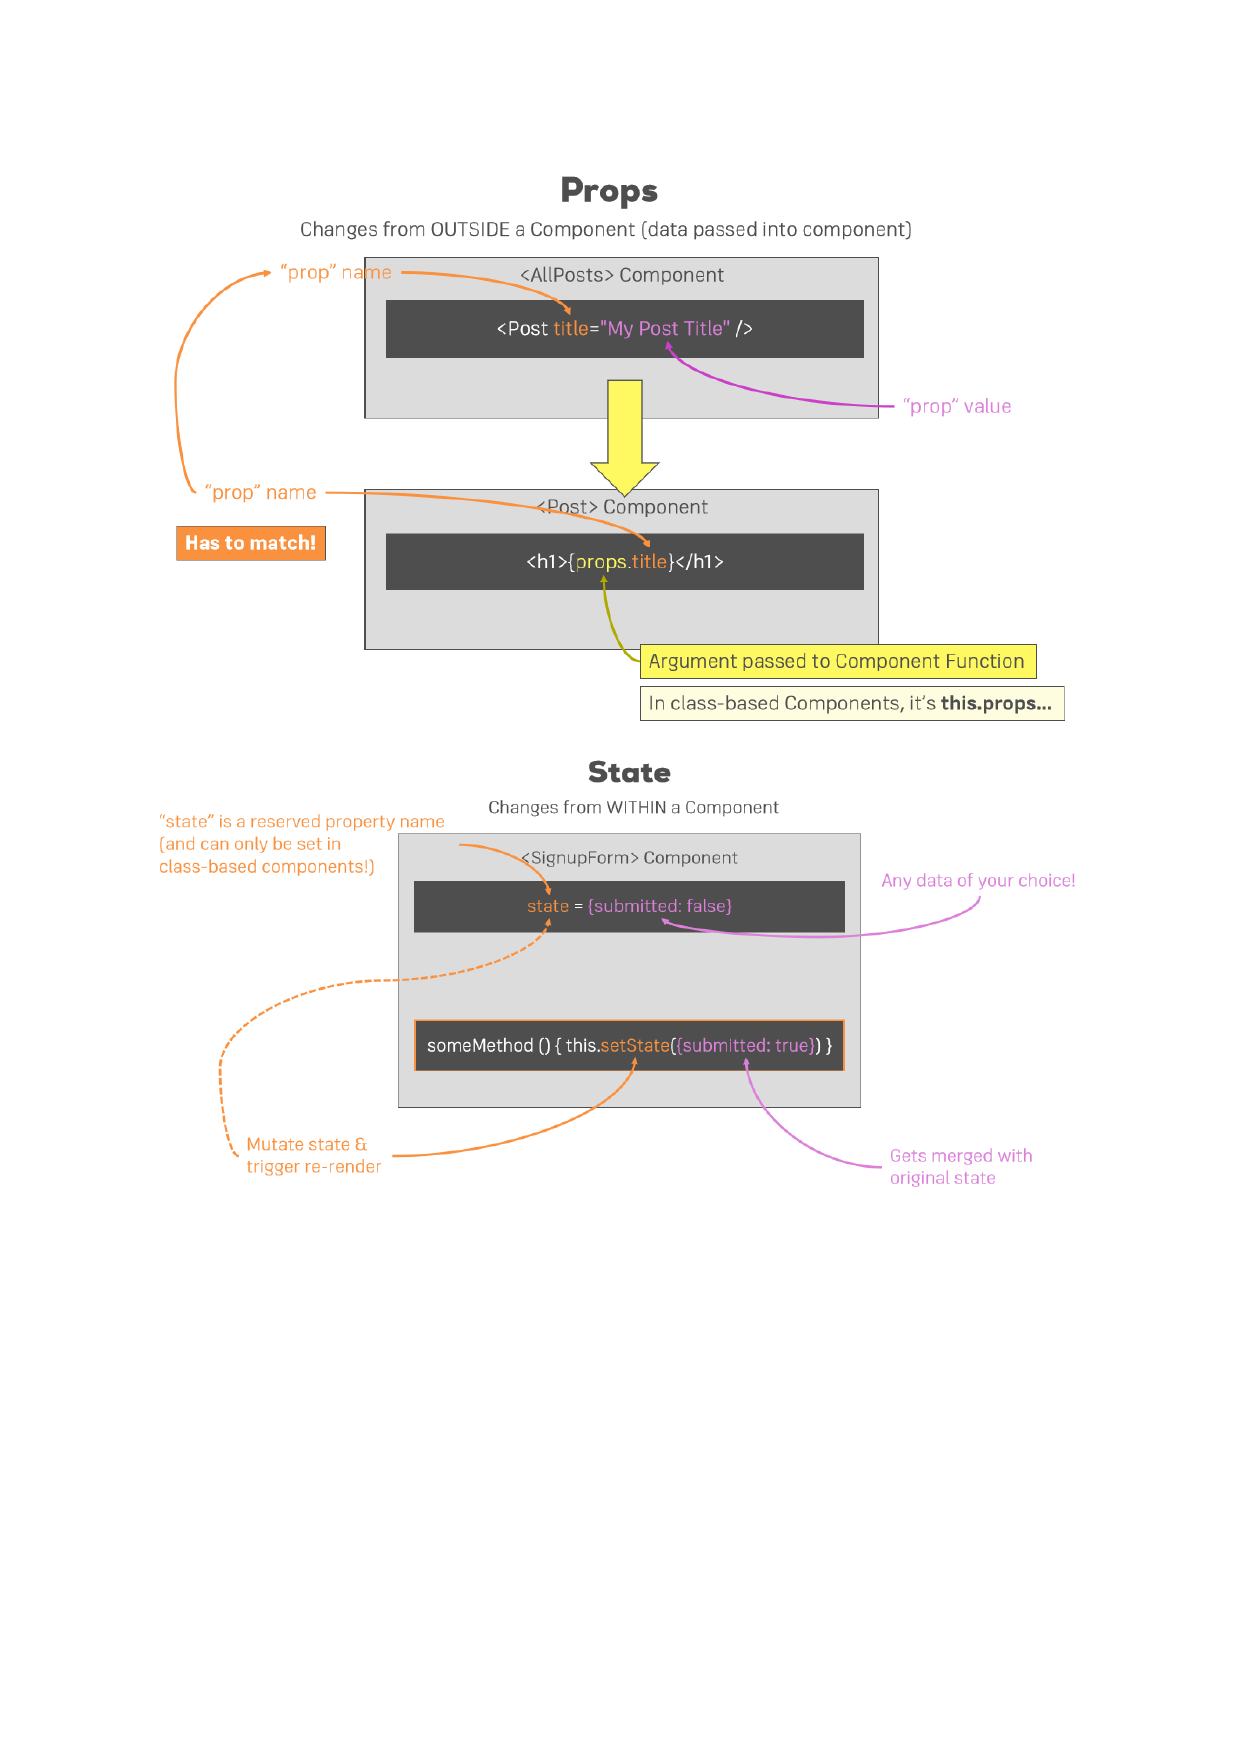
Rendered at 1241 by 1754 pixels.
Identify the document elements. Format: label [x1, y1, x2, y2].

picture [150, 150, 1091, 729]
picture [150, 732, 1091, 1205]
